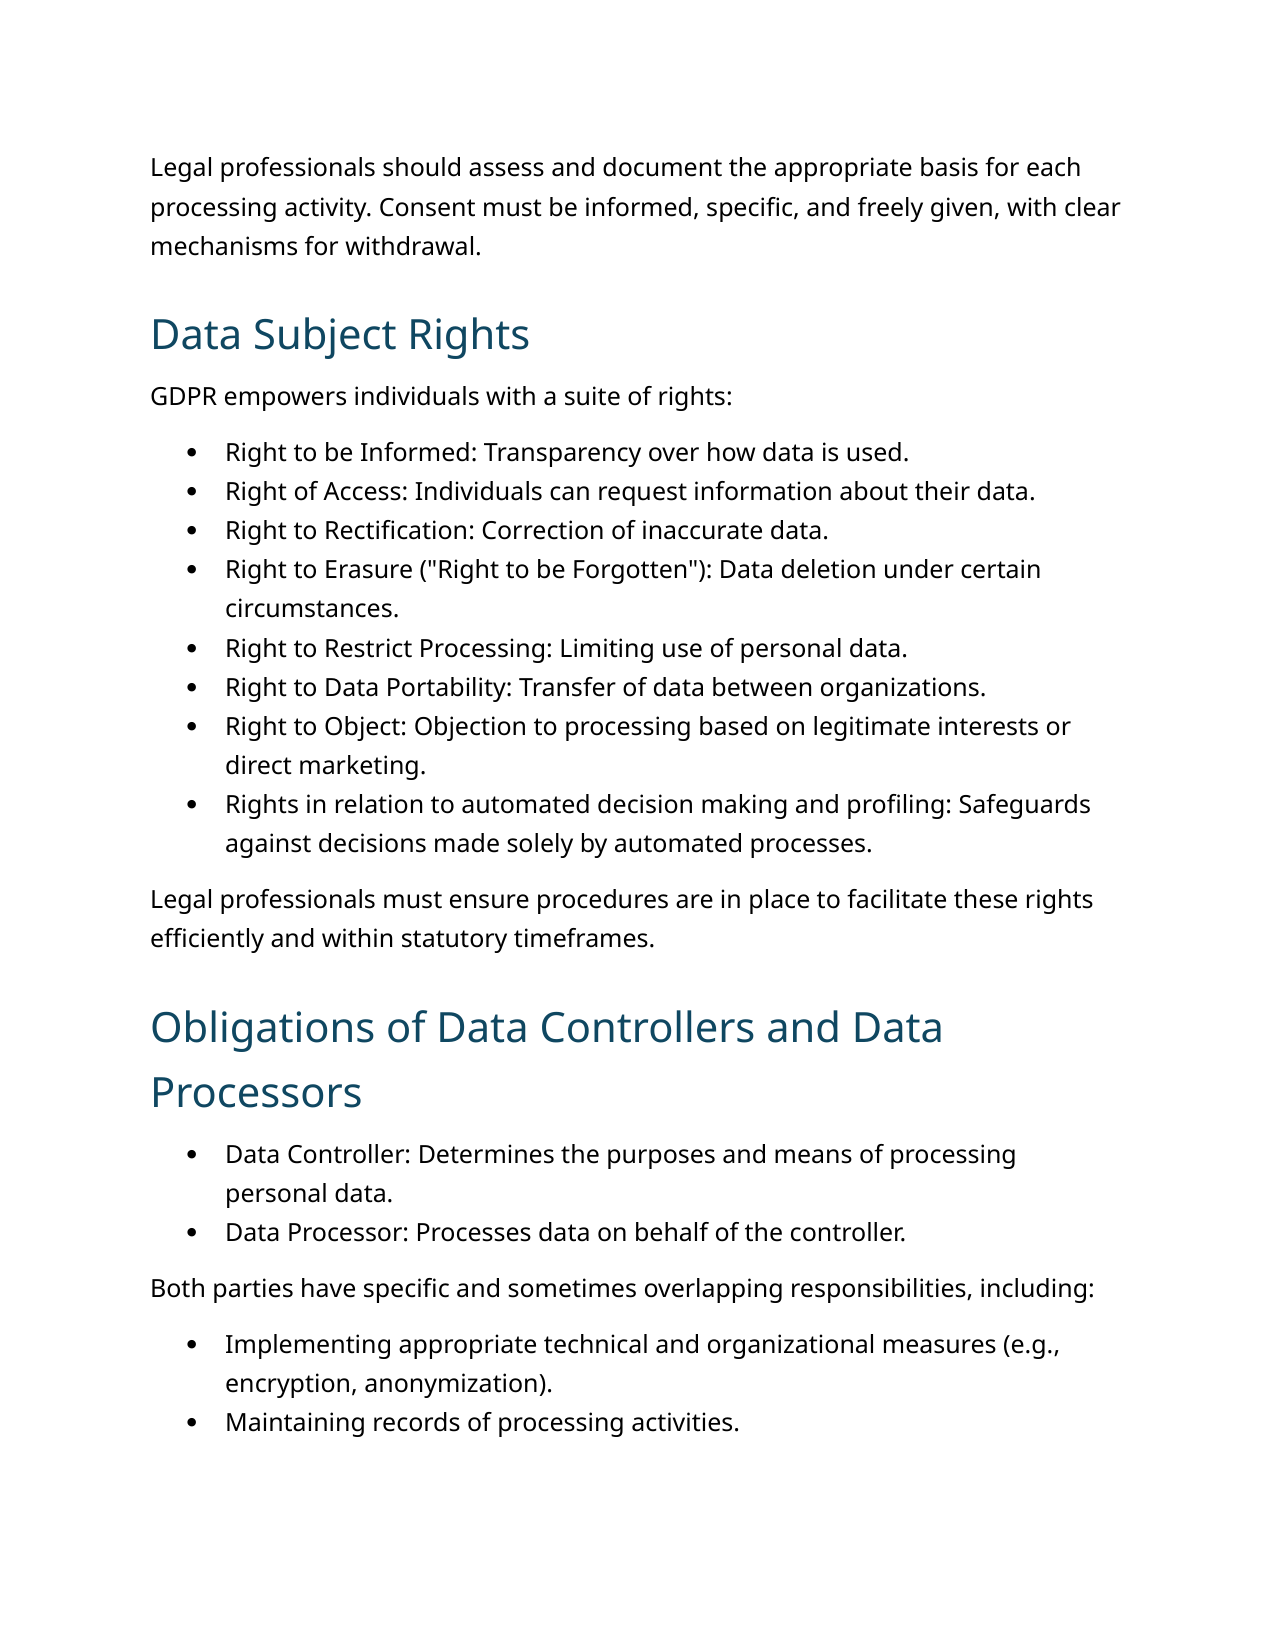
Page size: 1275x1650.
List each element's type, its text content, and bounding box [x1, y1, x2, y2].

list Right to Restrict Processing: Limiting use of personal data. [187, 630, 1125, 664]
list Right of Access: Individuals can request information about their data. [187, 473, 1125, 508]
text Legal professionals should assess and document the appropriate basis for each processing activity. Consent must be informed, specific, and freely given, with clear mechanisms for withdrawal. [150, 150, 1125, 262]
list Right to Rectification: Correction of inaccurate data. [187, 513, 1125, 547]
list Data Controller: Determines the purposes and means of processing personal data. [187, 1136, 1125, 1210]
list Rights in relation to automated decision making and profiling: Safeguards against decisions made solely by automated processes. [187, 787, 1125, 860]
list Maintaining records of processing activities. [187, 1405, 1125, 1439]
text Legal professionals must ensure procedures are in place to facilitate these rights efficiently and within statutory timeframes. [150, 882, 1125, 955]
list Right to be Informed: Transparency over how data is used. [187, 434, 1125, 468]
list Data Processor: Processes data on behalf of the controller. [187, 1215, 1125, 1249]
text Both parties have specific and sometimes overlapping responsibilities, including: [150, 1271, 1125, 1305]
list Implementing appropriate technical and organizational measures (e.g., encryption, anonymization). [187, 1326, 1125, 1400]
subtitle Obligations of Data Controllers and Data Processors [150, 998, 1125, 1120]
list Right to Erasure ("Right to be Forgotten"): Data deletion under certain circumstances. [187, 552, 1125, 625]
list Right to Data Portability: Transfer of data between organizations. [187, 669, 1125, 703]
subtitle Data Subject Rights [150, 305, 1125, 362]
text GDPR empowers individuals with a suite of rights: [150, 378, 1125, 413]
list Right to Object: Objection to processing based on legitimate interests or direct marketing. [187, 708, 1125, 782]
